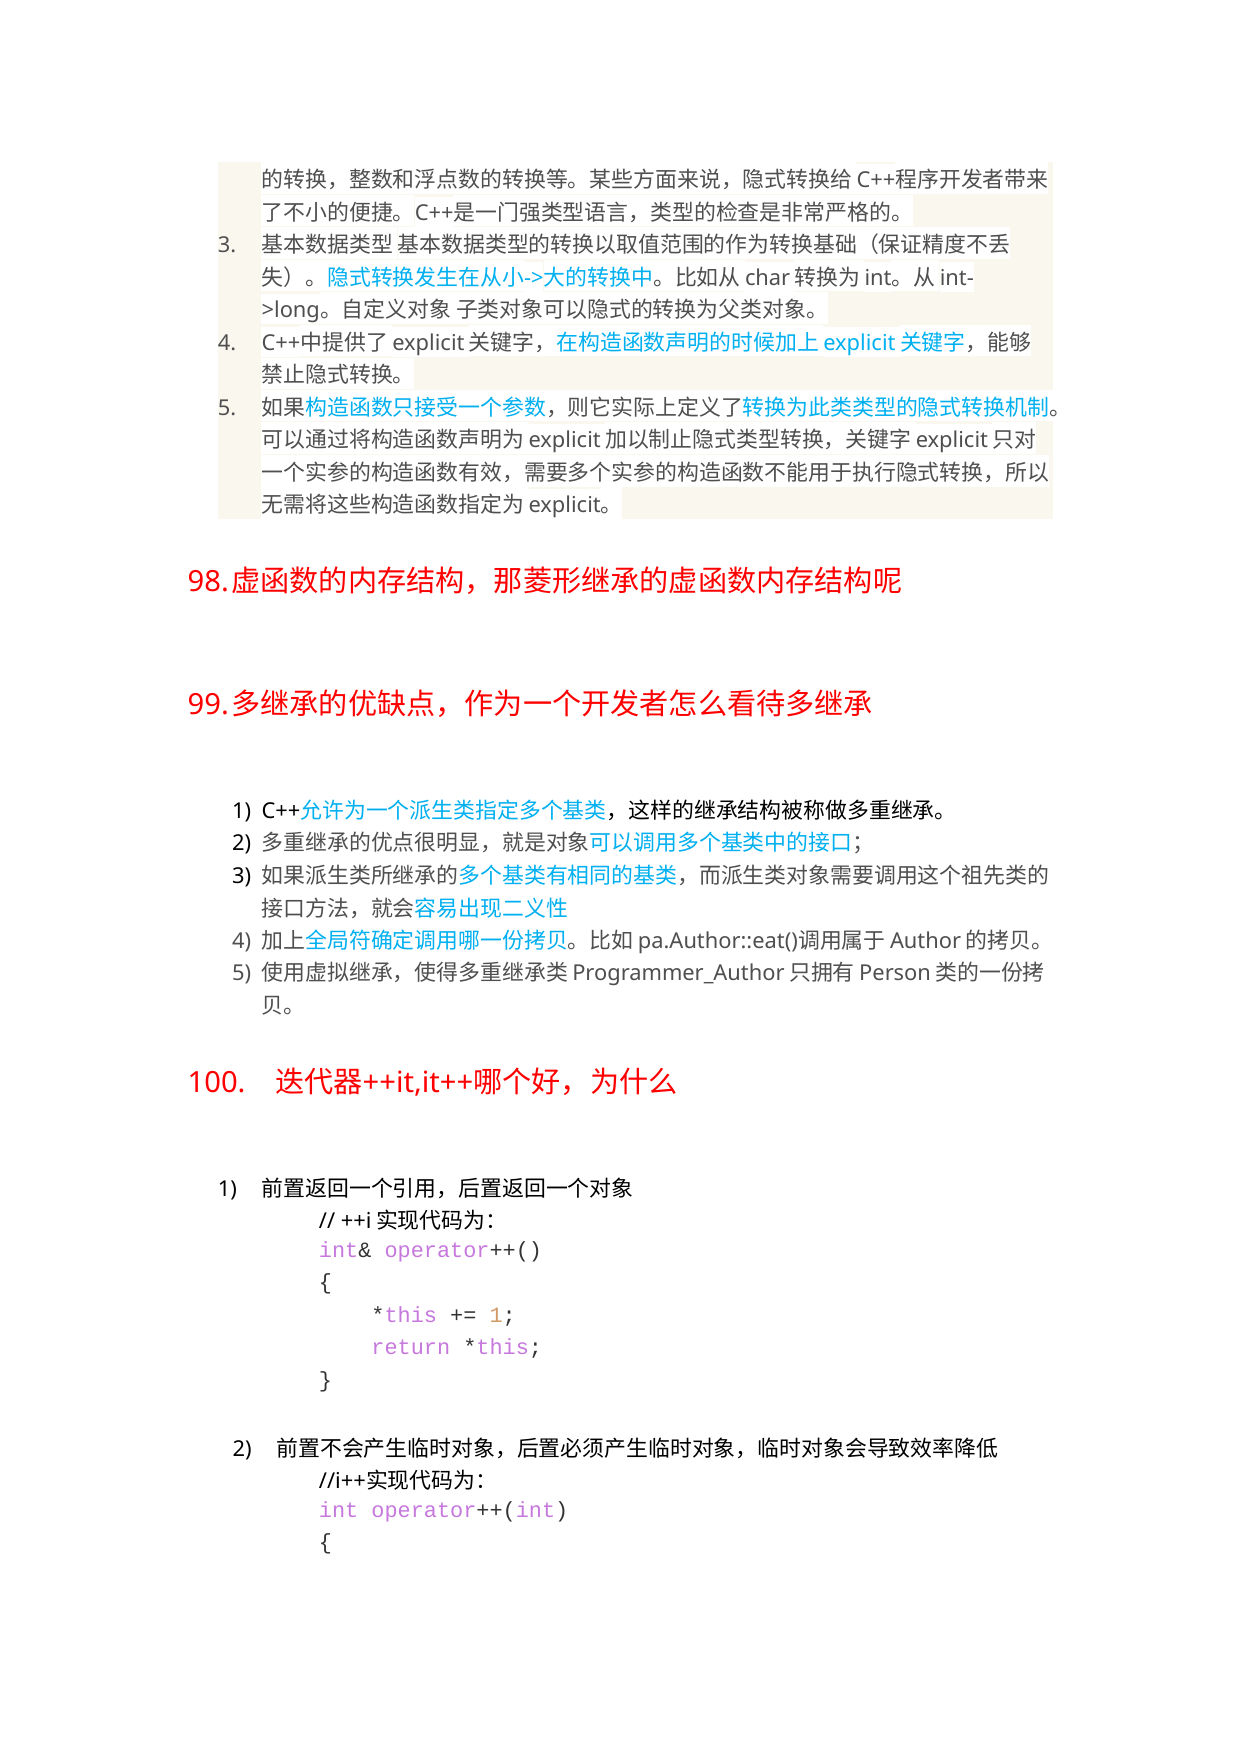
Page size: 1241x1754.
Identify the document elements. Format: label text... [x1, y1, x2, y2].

list 基本数据类型 基本数据类型的转换以取值范围的作为转换基础（保证精度不丢失）。隐式转换发生在从小->大的转换中。比如从char转换为int。从int->long。自定义对象 子类对象可以隐式的转换为父类对象。 [218, 227, 1053, 324]
list return *this; [319, 1333, 1053, 1365]
list { [319, 1268, 1053, 1300]
list 使用虚拟继承，使得多重继承类Programmer_Author只拥有Person类的一份拷贝。 [232, 955, 1053, 1020]
list int& operator++() [319, 1235, 1053, 1268]
list 前置不会产生临时对象，后置必须产生临时对象，临时对象会导致效率降低 [232, 1430, 1053, 1463]
list C++中提供了explicit关键字，在构造函数声明的时候加上explicit关键字，能够禁止隐式转换。 [218, 324, 1053, 389]
subtitle 迭代器++it,it++哪个好，为什么 [187, 1047, 1053, 1112]
list // ++i实现代码为： [319, 1203, 1053, 1235]
subtitle 虚函数的内存结构，那菱形继承的虚函数内存结构呢 [187, 547, 1053, 612]
list } [319, 1365, 1053, 1398]
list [218, 162, 1053, 227]
text int operator++(int) [319, 1495, 1053, 1528]
list 多重继承的优点很明显，就是对象可以调用多个基类中的接口； [232, 825, 1053, 858]
list C++允许为一个派生类指定多个基类，这样的继承结构被称做多重继承。 [300, 793, 1053, 825]
list 如果构造函数只接受一个参数，则它实际上定义了转换为此类类型的隐式转换机制。可以通过将构造函数声明为explicit加以制止隐式类型转换，关键字explicit只对一个实参的构造函数有效，需要多个实参的构造函数不能用于执行隐式转换，所以无需将这些构造函数指定为explicit。 [218, 389, 1053, 519]
list 加上全局符确定调用哪一份拷贝。比如pa.Author::eat()调用属于Author的拷贝。 [232, 923, 638, 955]
list 前置返回一个引用，后置返回一个对象 [218, 1170, 1053, 1203]
subtitle 多继承的优缺点，作为一个开发者怎么看待多继承 [187, 669, 1053, 734]
list *this += 1; [319, 1300, 1053, 1333]
text { [319, 1528, 1053, 1560]
list 如果派生类所继承的多个基类有相同的基类，而派生类对象需要调用这个祖先类的接口方法，就会容易出现二义性 [232, 858, 1053, 923]
text //i++实现代码为： [319, 1463, 1053, 1495]
